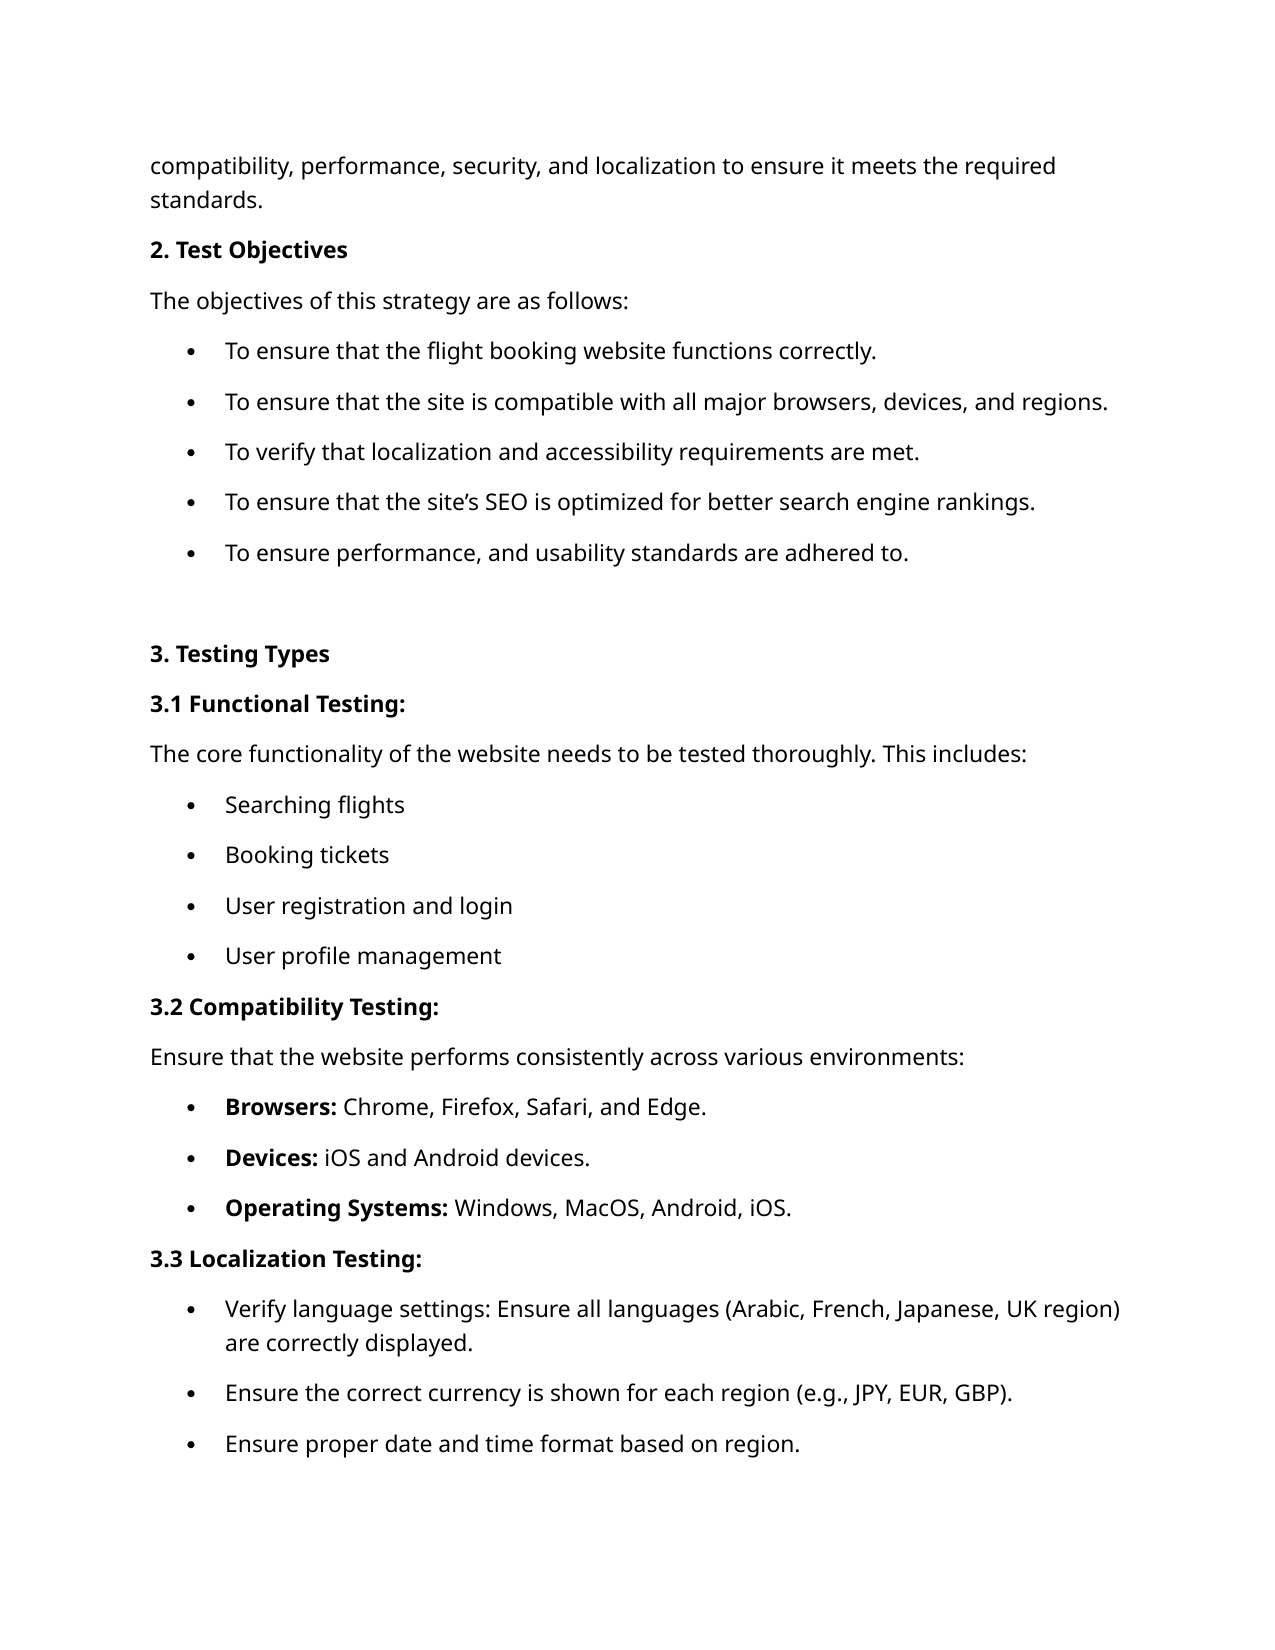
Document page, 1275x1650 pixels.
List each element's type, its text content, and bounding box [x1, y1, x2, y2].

list To verify that localization and accessibility requirements are met. [187, 436, 1125, 467]
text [150, 150, 1125, 215]
list To ensure that the site’s SEO is optimized for better search engine rankings. [187, 486, 1125, 517]
text The objectives of this strategy are as follows: [150, 284, 1125, 316]
list To ensure performance, and usability standards are adhered to. [187, 537, 1125, 568]
text The core functionality of the website needs to be tested thoroughly. This includes: [150, 738, 1125, 769]
list Browsers: Chrome, Firefox, Safari, and Edge. [187, 1091, 1125, 1122]
list To ensure that the flight booking website functions correctly. [187, 335, 1125, 366]
text Ensure that the website performs consistently across various environments: [150, 1041, 1125, 1072]
list Booking tickets [187, 839, 1125, 870]
list To ensure that the site is compatible with all major browsers, devices, and regions. [187, 385, 1125, 417]
text 3.1 Functional Testing: [150, 688, 1125, 719]
text 3. Testing Types [150, 637, 1125, 669]
text 3.3 Localization Testing: [150, 1242, 1125, 1274]
list Searching flights [187, 789, 1125, 820]
list Devices: iOS and Android devices. [187, 1142, 1125, 1173]
list Verify language settings: Ensure all languages (Arabic, French, Japanese, UK region) are correctly displayed. [187, 1293, 1125, 1358]
list Operating Systems: Windows, MacOS, Android, iOS. [187, 1192, 1125, 1223]
text 3.2 Compatibility Testing: [150, 990, 1125, 1022]
list Ensure the correct currency is shown for each region (e.g., JPY, EUR, GBP). [187, 1377, 1125, 1408]
list User profile management [187, 940, 1125, 971]
list Ensure proper date and time format based on region. [187, 1427, 1125, 1459]
text 2. Test Objectives [150, 234, 1125, 265]
list User registration and login [187, 889, 1125, 921]
